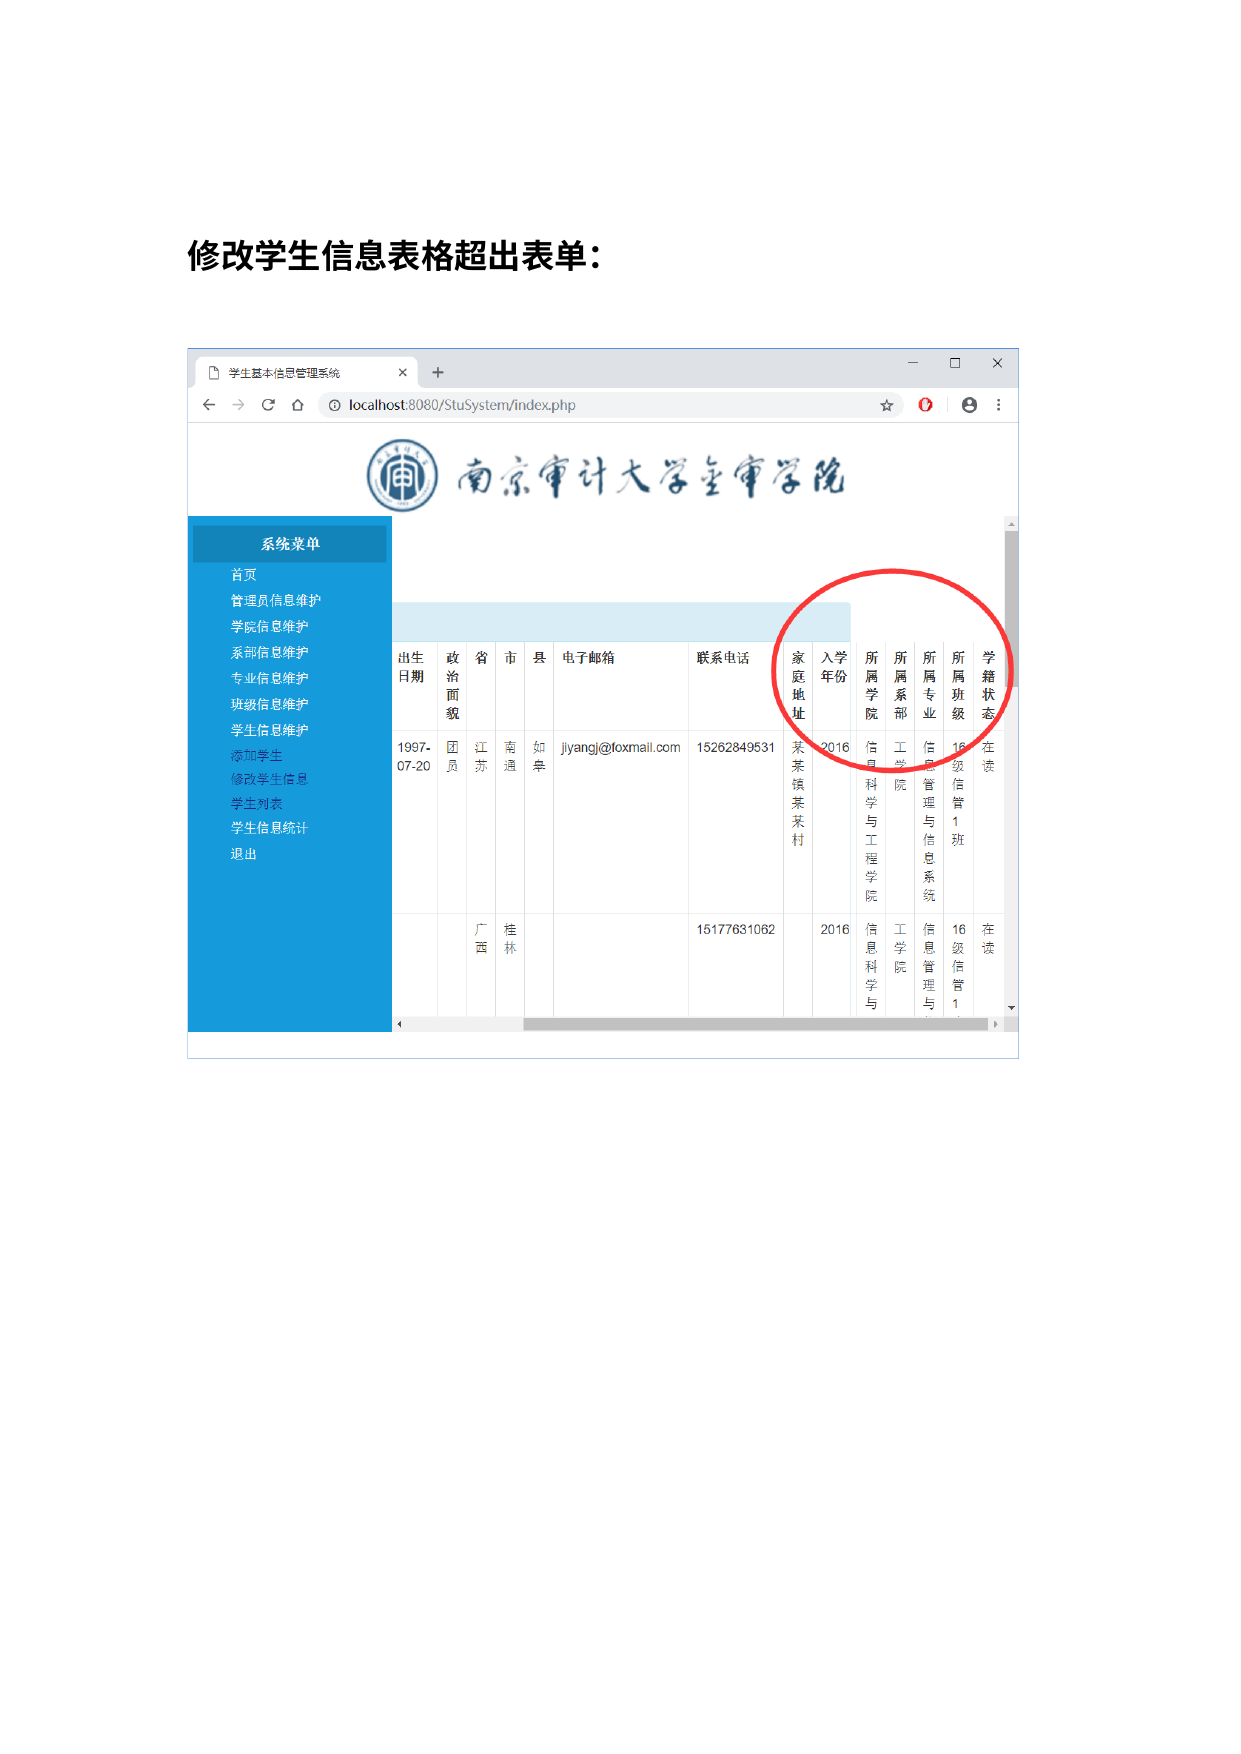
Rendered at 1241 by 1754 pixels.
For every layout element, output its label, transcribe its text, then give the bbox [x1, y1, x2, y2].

subtitle 修改学生信息表格超出表单： [187, 222, 1053, 287]
picture [187, 348, 1019, 1059]
